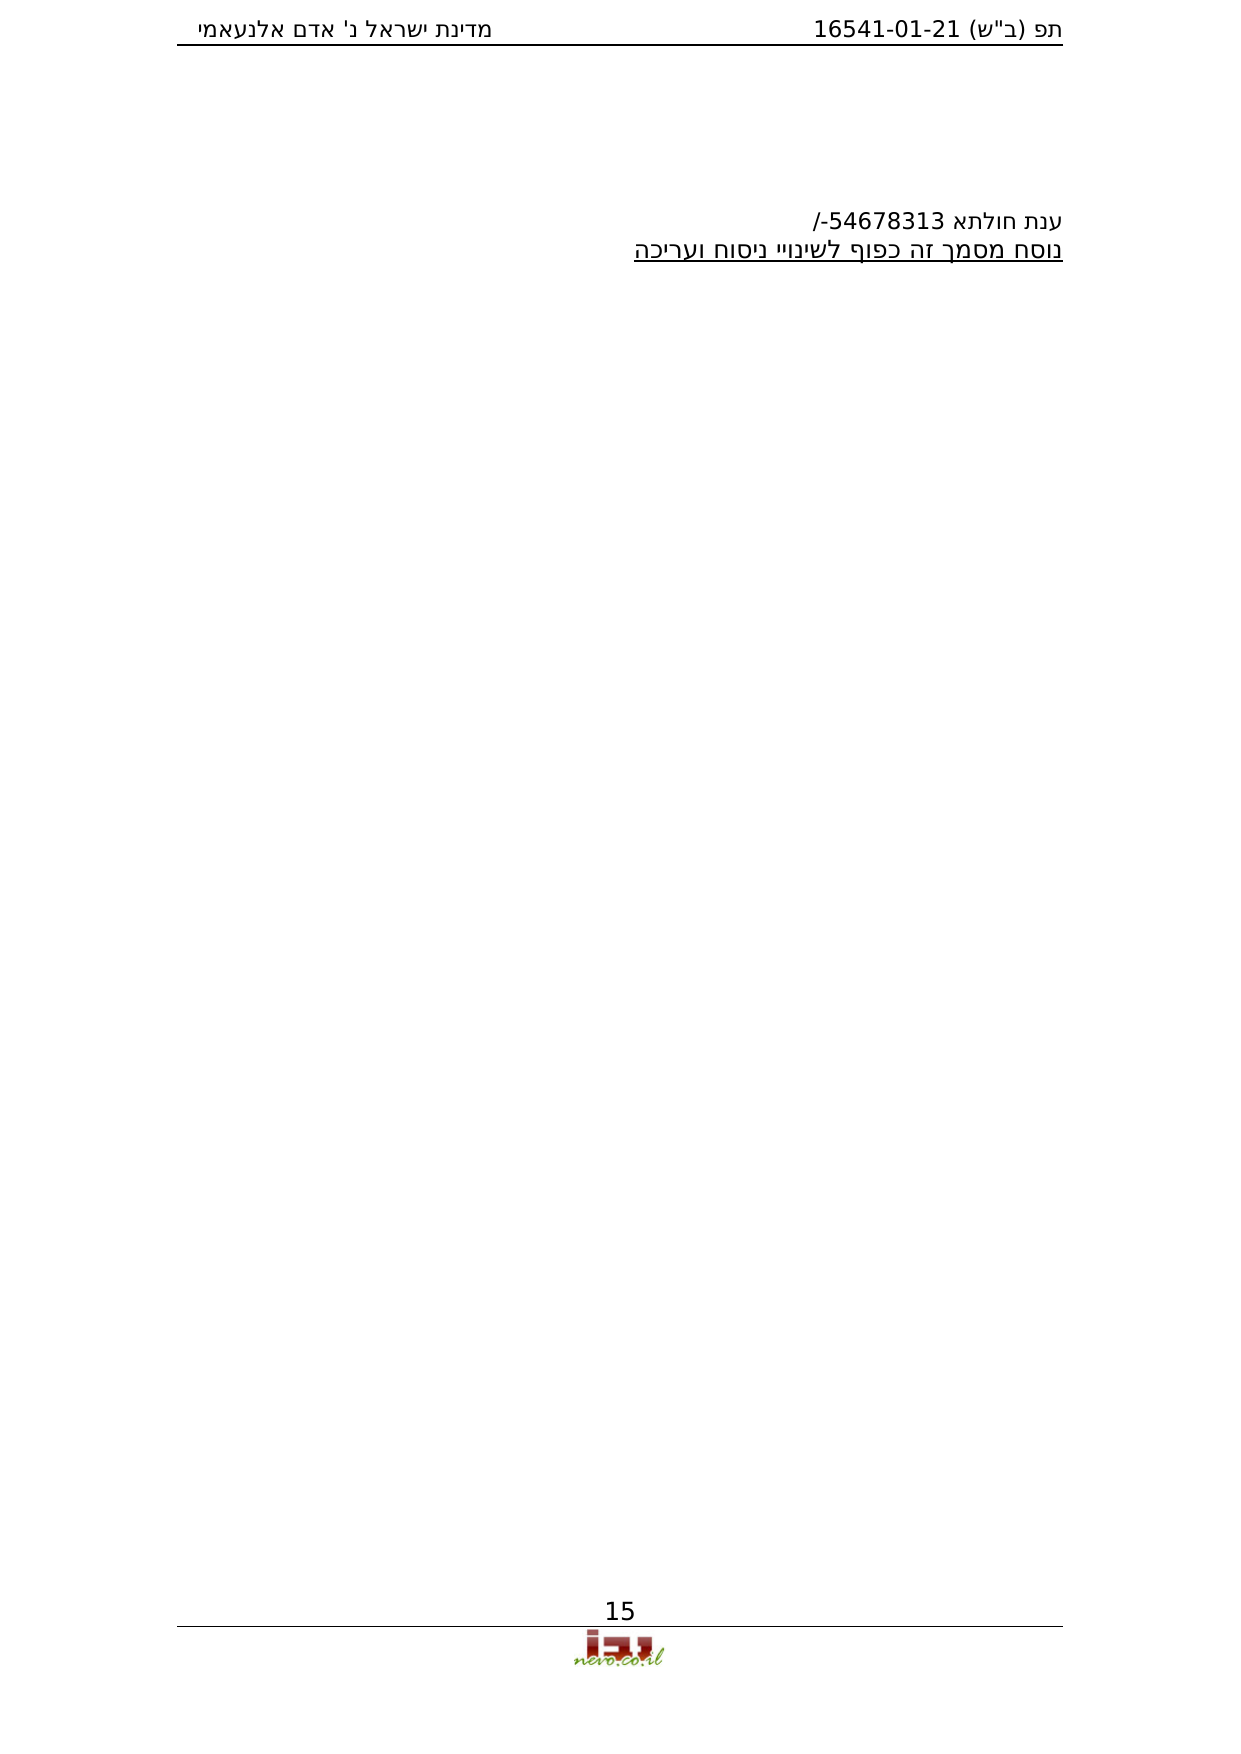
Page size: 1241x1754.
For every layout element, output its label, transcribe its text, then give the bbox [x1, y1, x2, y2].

picture [574, 1629, 666, 1667]
text נוסח מסמך זה כפוף לשינויי ניסוח ועריכה [177, 235, 1063, 264]
text ענת חולתא 54678313-/ [177, 208, 1063, 235]
